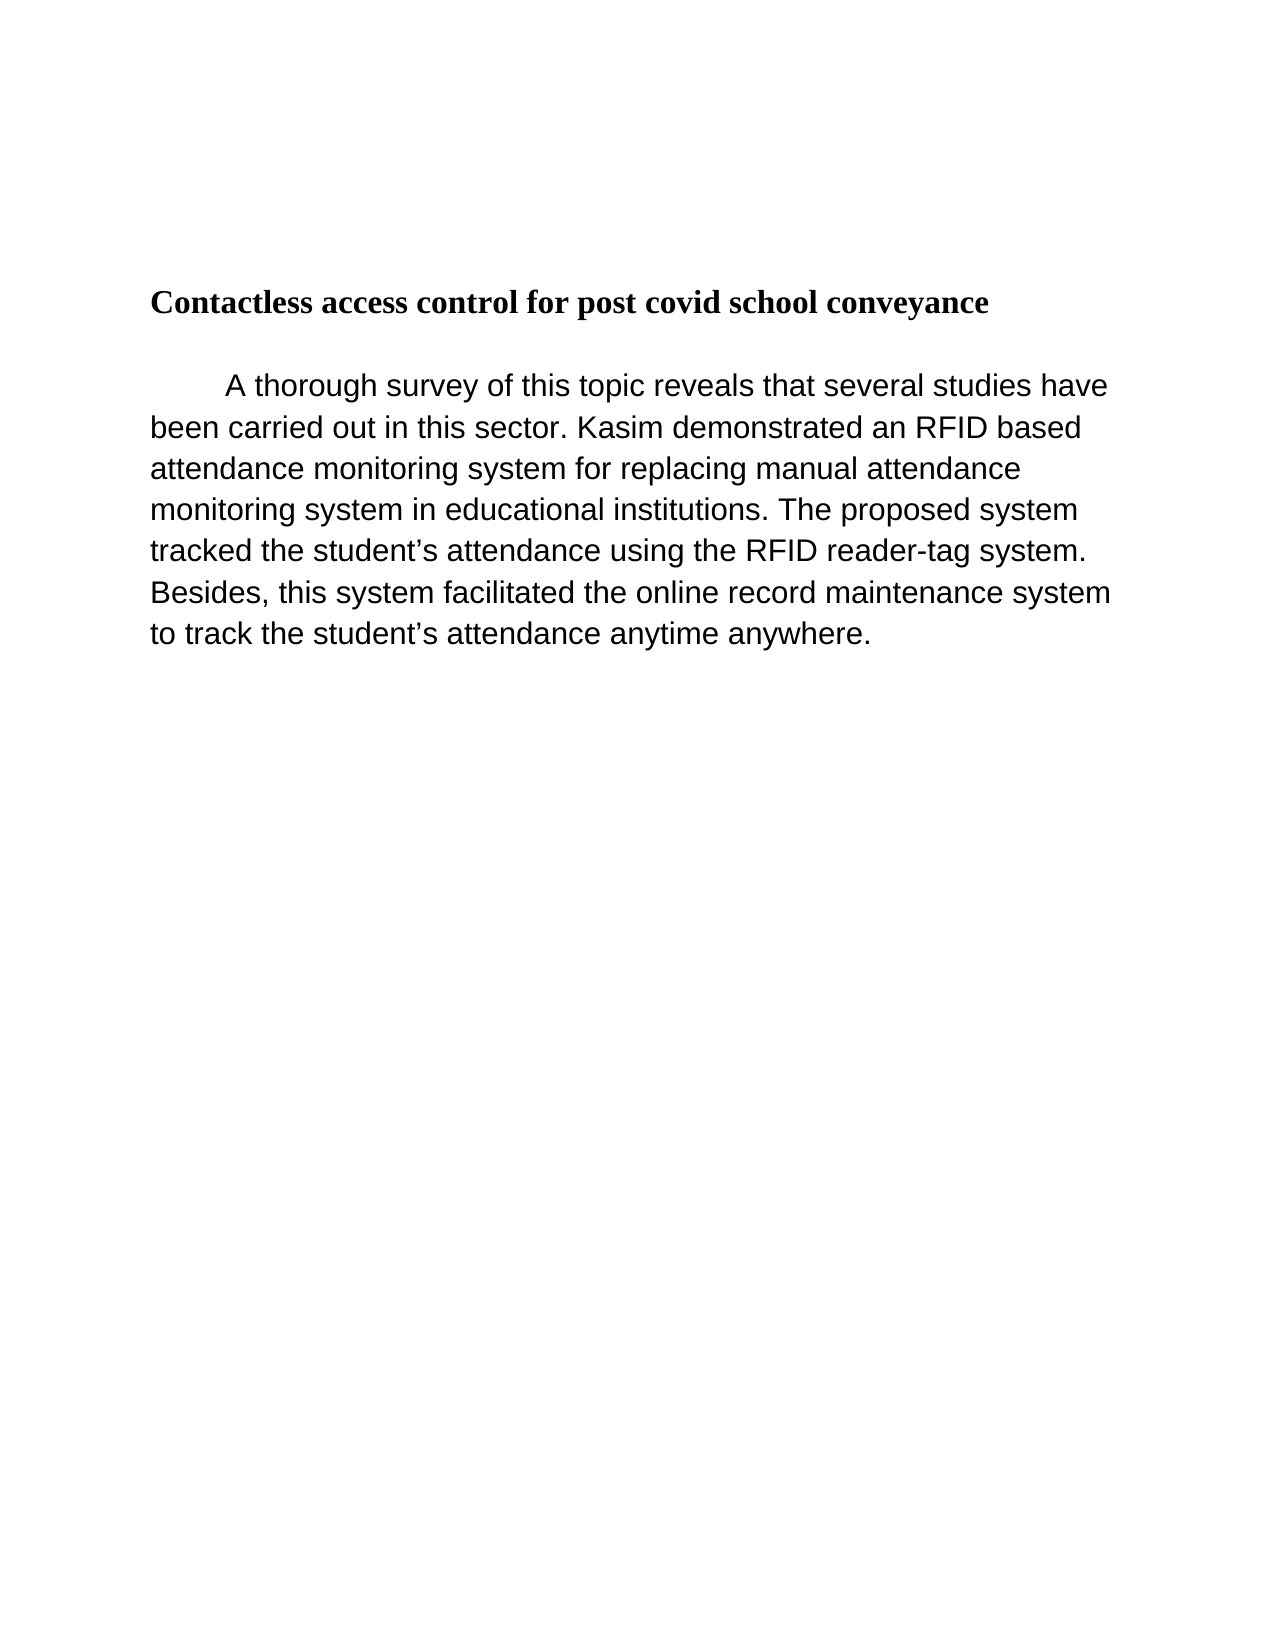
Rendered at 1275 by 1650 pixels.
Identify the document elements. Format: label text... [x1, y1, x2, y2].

text A thorough survey of this topic reveals that several studies have [150, 367, 1125, 403]
text been carried out in this sector. Kasim demonstrated an RFID based [150, 409, 1125, 445]
text attendance monitoring system for replacing manual attendance [150, 450, 1125, 486]
text Contactless access control for post covid school conveyance [150, 282, 1125, 321]
text monitoring system in educational institutions. The proposed system tracked the student’s attendance using the RFID reader-tag system. Besides, this system facilitated the online record maintenance system to track the student’s attendance anytime anywhere. [150, 491, 1125, 651]
